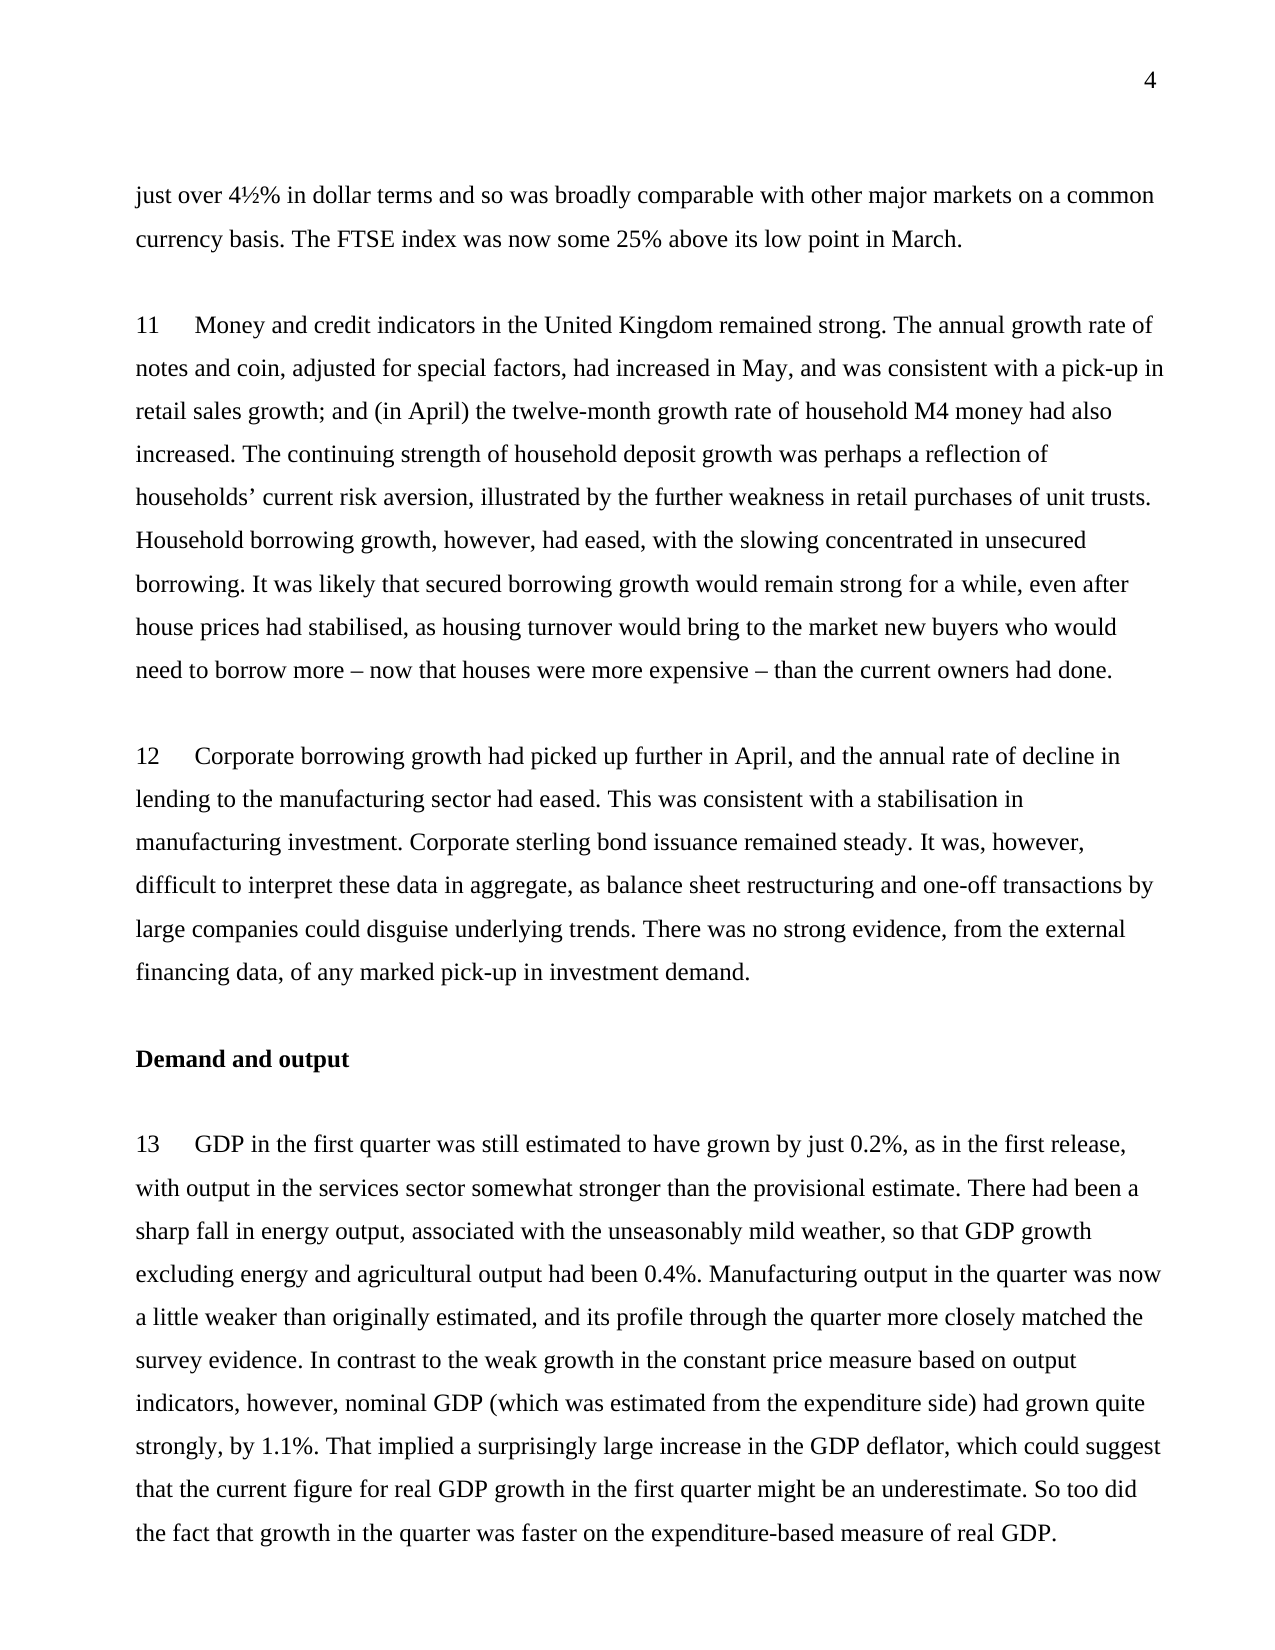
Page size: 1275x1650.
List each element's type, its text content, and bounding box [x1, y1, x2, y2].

subtitle Demand and output [135, 1044, 1181, 1072]
list Corporate borrowing growth had picked up further in April, and the annual rate of decline in lending to the manufacturing sector had eased. This was consistent with a stabilisation in manufacturing investment. Corporate sterling bond issuance remained steady. It was, however, difficult to interpret these data in aggregate, as balance sheet restructuring and one-off transactions by large companies could disguise underlying trends. There was no strong evidence, from the external financing data, of any marked pick-up in investment demand. [135, 741, 1154, 986]
list Money and credit indicators in the United Kingdom remained strong. The annual growth rate of notes and coin, adjusted for special factors, had increased in May, and was consistent with a pick-up in retail sales growth; and (in April) the twelve-month growth rate of household M4 money had also increased. The continuing strength of household deposit growth was perhaps a reflection of households’ current risk aversion, illustrated by the further weakness in retail purchases of unit trusts. Household borrowing growth, however, had eased, with the slowing concentrated in unsecured borrowing. It was likely that secured borrowing growth would remain strong for a while, even after house prices had stabilised, as housing turnover would bring to the market new buyers who would need to borrow more – now that houses were more expensive – than the current owners had done. [135, 310, 1164, 684]
text just over 4½% in dollar terms and so was broadly comparable with other major markets on a common currency basis. The FTSE index was now some 25% above its low point in March. [135, 181, 1157, 252]
list GDP in the first quarter was still estimated to have grown by just 0.2%, as in the first release, with output in the services sector somewhat stronger than the provisional estimate. There had been a sharp fall in energy output, associated with the unseasonably mild weather, so that GDP growth excluding energy and agricultural output had been 0.4%. Manufacturing output in the quarter was now a little weaker than originally estimated, and its profile through the quarter more closely matched the survey evidence. In contrast to the weak growth in the constant price measure based on output indicators, however, nominal GDP (which was estimated from the expenditure side) had grown quite strongly, by 1.1%. That implied a surprisingly large increase in the GDP deflator, which could suggest that the current figure for real GDP growth in the first quarter might be an underestimate. So too did the fact that growth in the quarter was faster on the expenditure-based measure of real GDP. [135, 1129, 1168, 1546]
